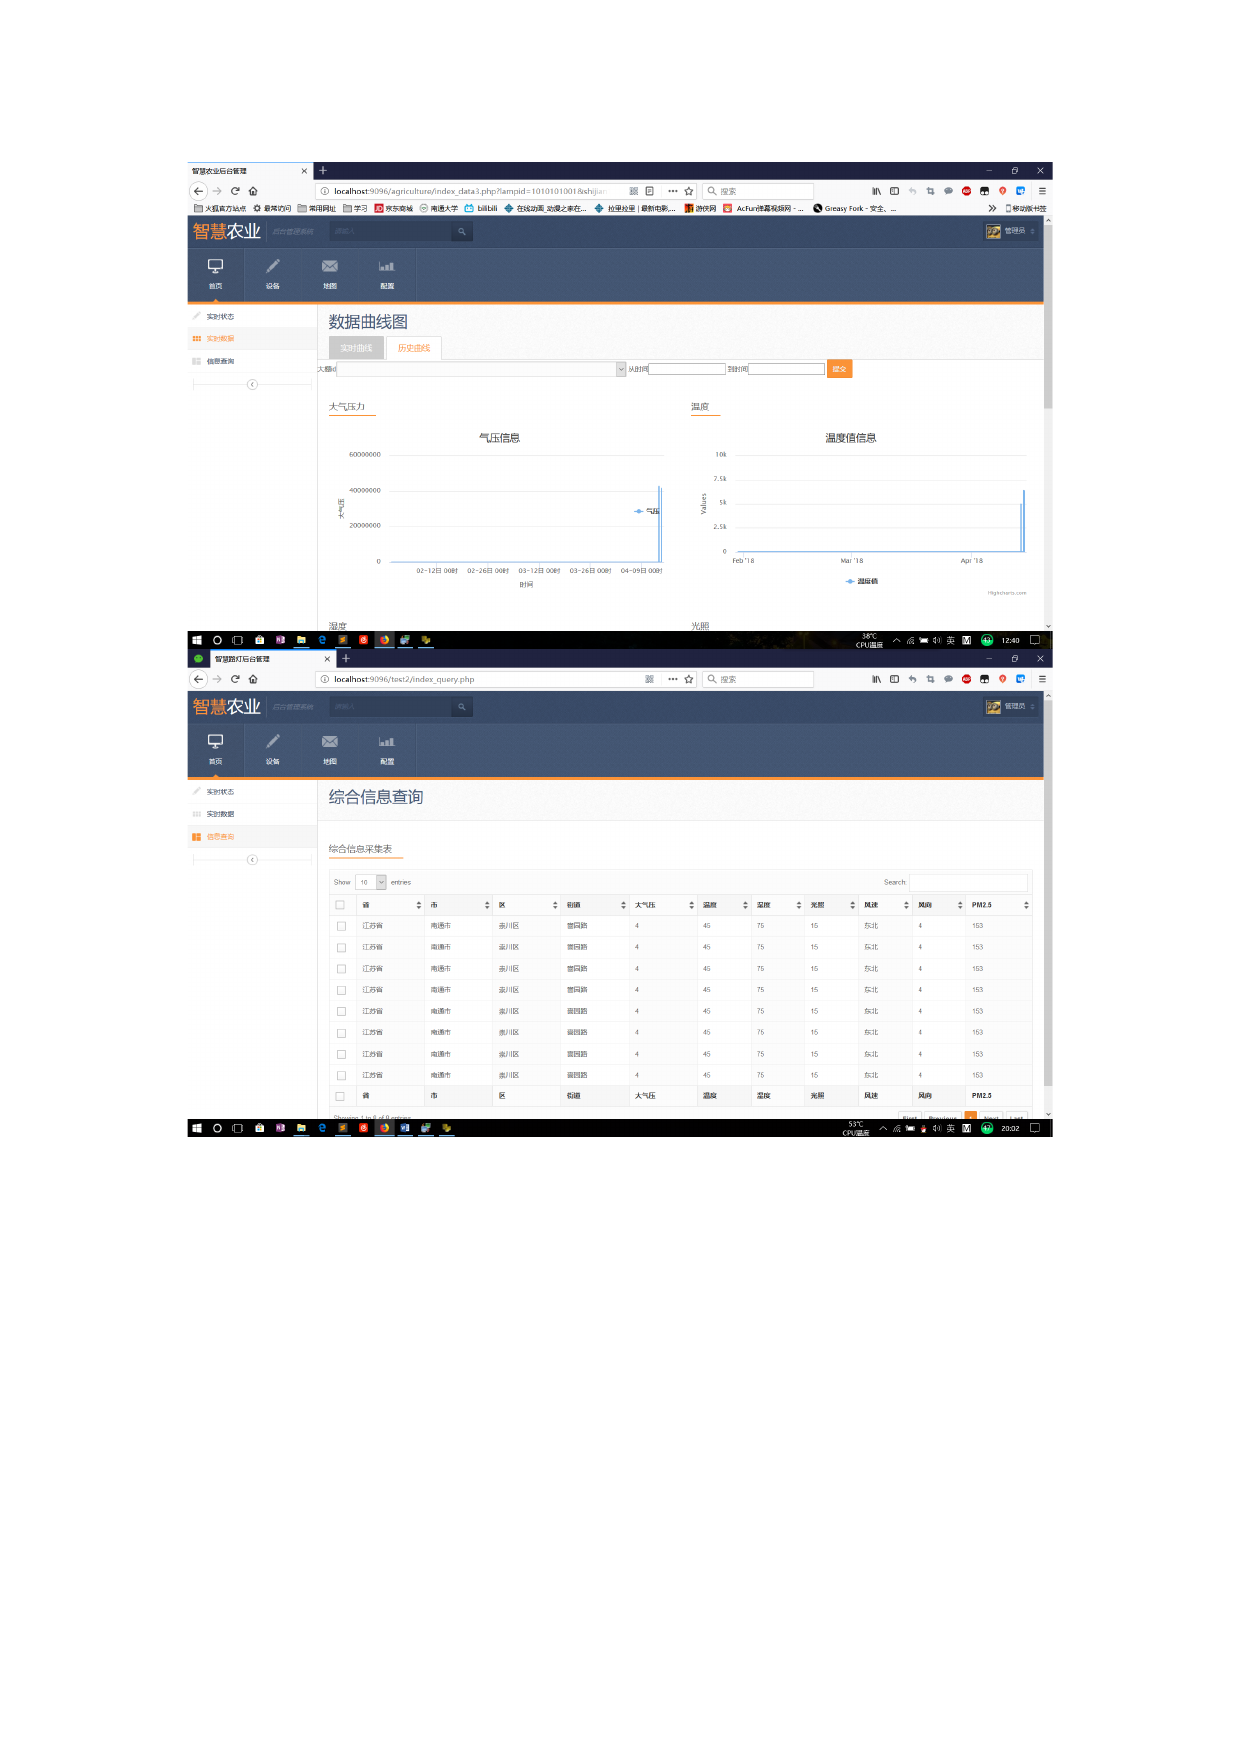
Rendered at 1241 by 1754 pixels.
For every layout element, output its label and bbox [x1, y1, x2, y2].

picture [187, 162, 1053, 1137]
